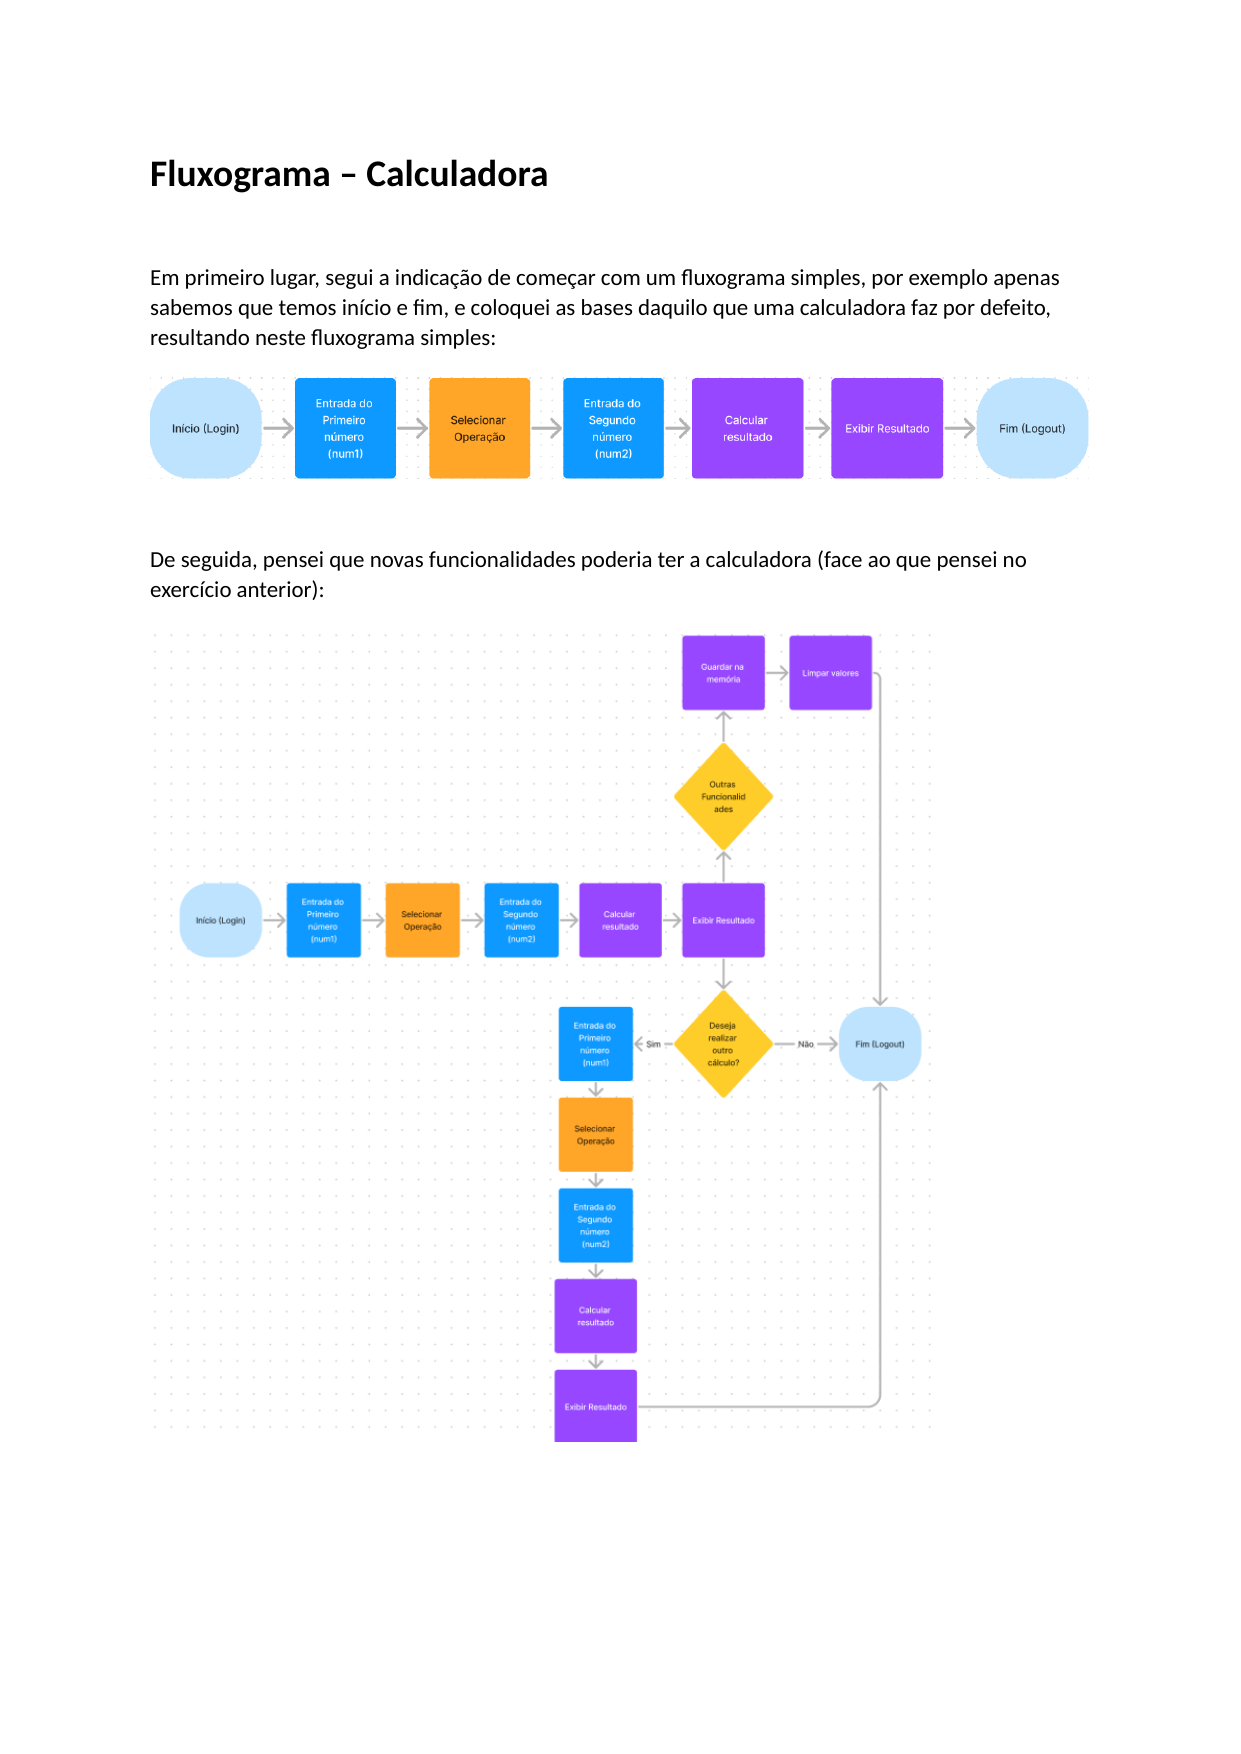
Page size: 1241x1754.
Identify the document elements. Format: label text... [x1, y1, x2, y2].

text De seguida, pensei que novas funcionalidades poderia ter a calculadora (face ao que pensei no exercício anterior): [150, 545, 1090, 603]
text Fluxograma – Calculadora [150, 150, 1090, 196]
picture [150, 621, 933, 1442]
text Em primeiro lugar, segui a indicação de começar com um fluxograma simples, por exemplo apenas sabemos que temos início e fim, e coloquei as bases daquilo que uma calculadora faz por defeito, resultando neste fluxograma simples: [150, 263, 1090, 351]
picture [150, 370, 1091, 479]
